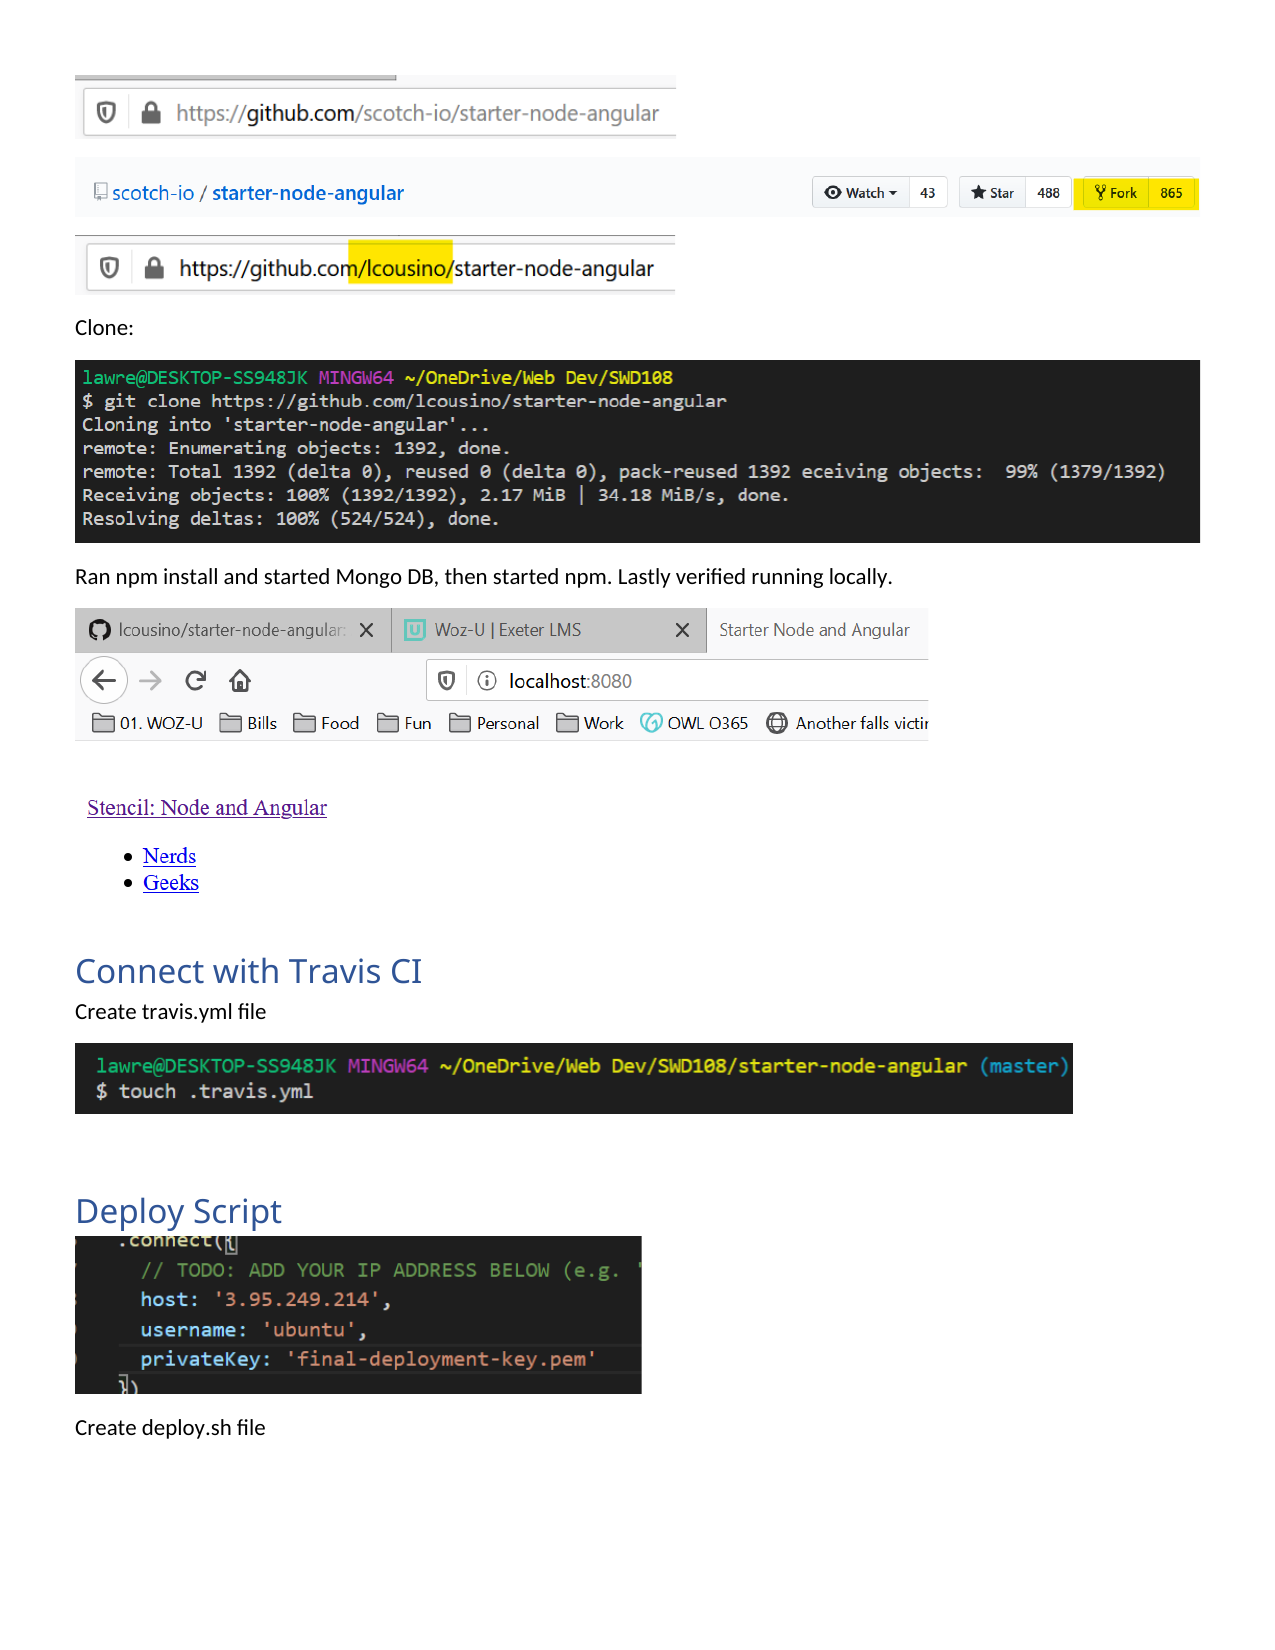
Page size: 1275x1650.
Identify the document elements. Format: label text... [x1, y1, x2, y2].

picture [75, 1236, 642, 1394]
text Create deploy.sh file [75, 1413, 1200, 1441]
picture [75, 157, 1200, 217]
picture [75, 235, 675, 295]
text Ran npm install and started Mongo DB, then started npm. Lastly verified running locally. [75, 562, 1200, 590]
text Clone: [75, 313, 1200, 342]
subtitle Connect with Travis CI [75, 948, 1200, 993]
subtitle Deploy Script [75, 1188, 1200, 1233]
picture [75, 360, 1200, 543]
picture [75, 75, 677, 139]
picture [75, 608, 929, 921]
picture [75, 1043, 1073, 1114]
text Create travis.yml file [75, 997, 1200, 1025]
